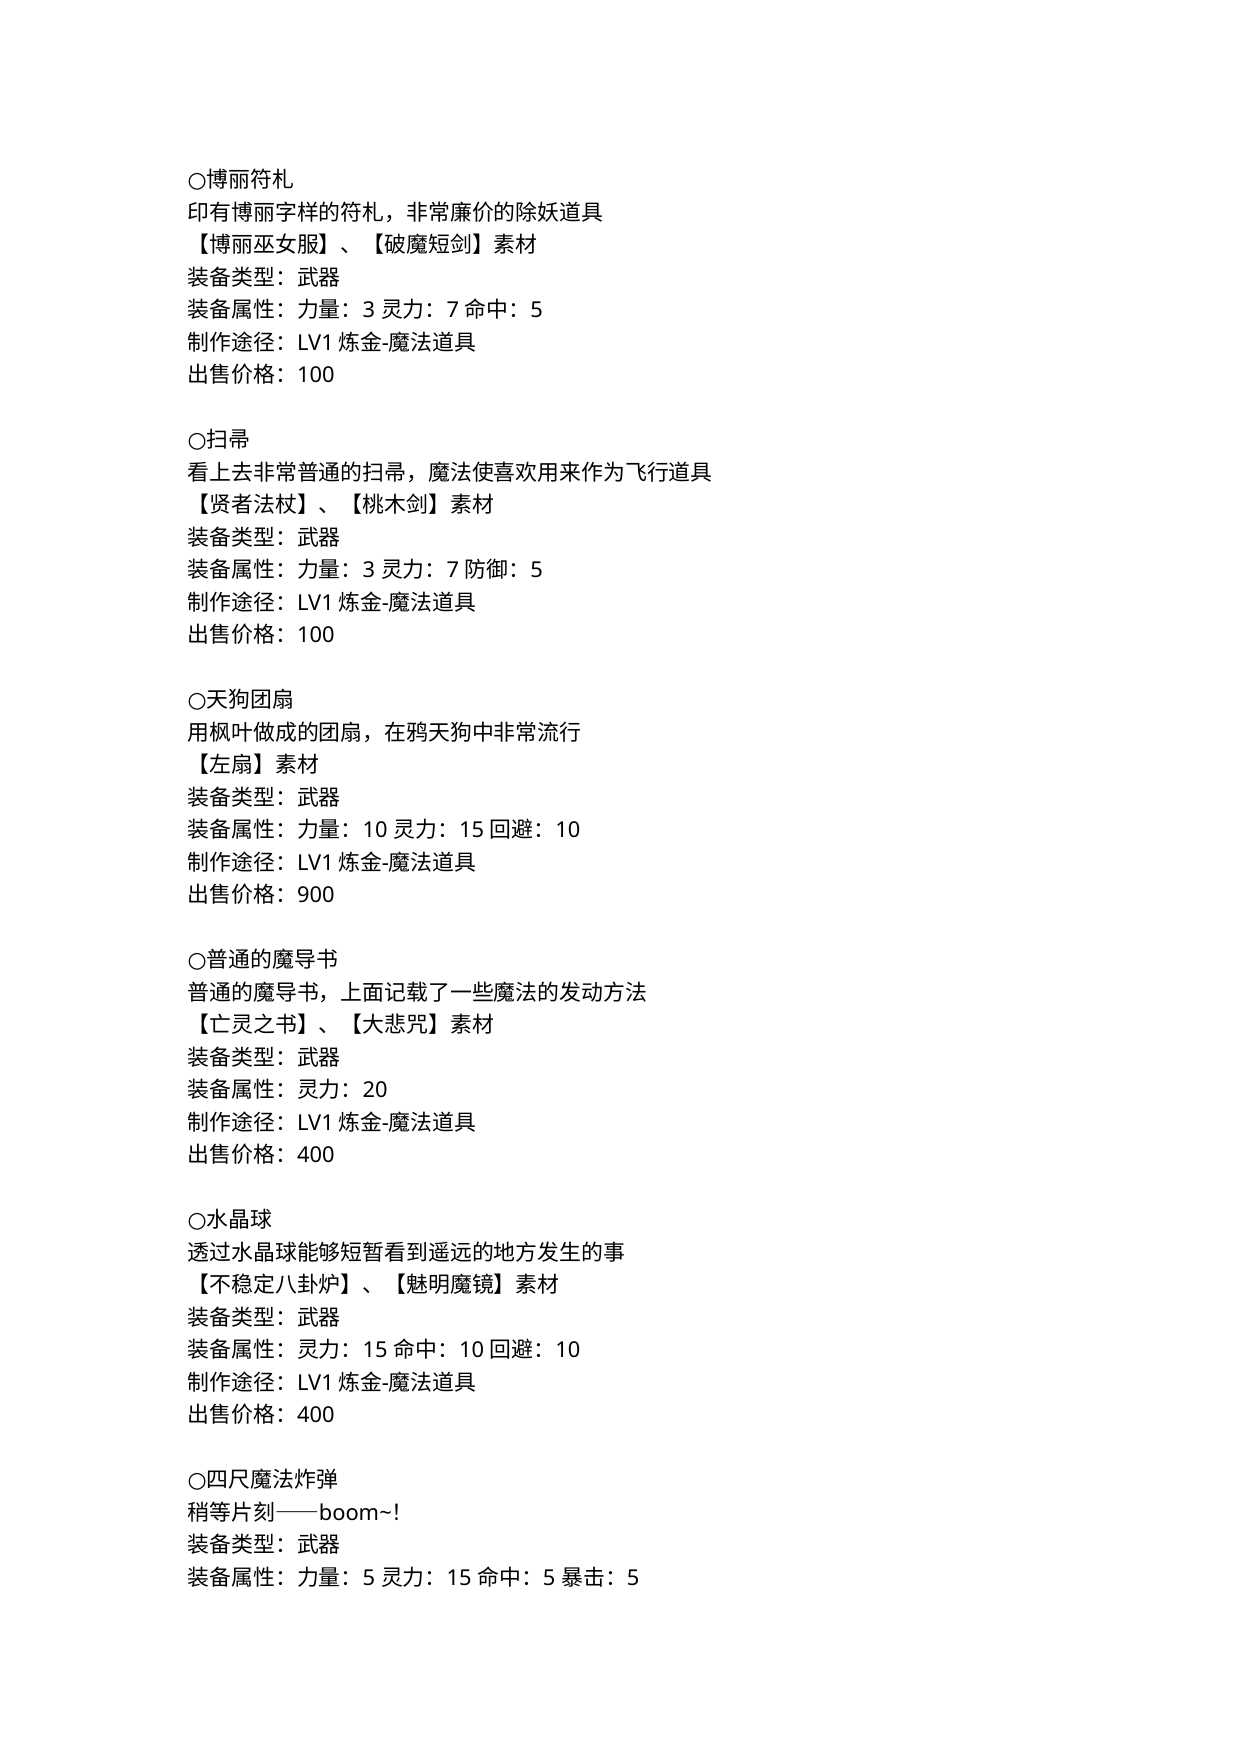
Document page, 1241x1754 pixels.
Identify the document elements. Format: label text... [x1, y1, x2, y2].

text 出售价格：400 [187, 1137, 1053, 1169]
text 透过水晶球能够短暂看到遥远的地方发生的事 [187, 1234, 1053, 1267]
text ○四尺魔法炸弹 [187, 1462, 1053, 1494]
text 【亡灵之书】、【大悲咒】素材 [187, 1007, 1053, 1039]
text 装备类型：武器 [187, 1299, 1053, 1332]
text 装备类型：武器 [187, 519, 1053, 552]
text 【博丽巫女服】、【破魔短剑】素材 [187, 227, 1053, 259]
text 普通的魔导书，上面记载了一些魔法的发动方法 [187, 974, 1053, 1007]
text ○普通的魔导书 [187, 942, 1053, 974]
text 装备属性：灵力：20 [187, 1072, 1053, 1104]
text 装备类型：武器 [187, 779, 1053, 812]
text 装备属性：力量：3 灵力：7 防御：5 [187, 552, 1053, 584]
text 制作途径：LV1炼金-魔法道具 [187, 324, 1053, 357]
text 装备属性：灵力：15 命中：10 回避：10 [187, 1332, 1053, 1364]
text 出售价格：900 [187, 877, 1053, 909]
text 出售价格：100 [187, 617, 1053, 649]
text 装备类型：武器 [187, 1527, 1053, 1559]
text 制作途径：LV1炼金-魔法道具 [187, 844, 1053, 877]
text 制作途径：LV1炼金-魔法道具 [187, 584, 1053, 617]
text 装备属性：力量：3 灵力：7 命中：5 [187, 292, 1053, 324]
text 用枫叶做成的团扇，在鸦天狗中非常流行 [187, 714, 1053, 747]
text 制作途径：LV1炼金-魔法道具 [187, 1104, 1053, 1137]
text 装备属性：力量：5 灵力：15 命中：5 暴击：5 [187, 1559, 1053, 1592]
text 制作途径：LV1炼金-魔法道具 [187, 1364, 1053, 1397]
text ○天狗团扇 [187, 682, 1053, 714]
text 出售价格：100 [187, 357, 1053, 389]
text 装备类型：武器 [187, 1039, 1053, 1072]
text 装备类型：武器 [187, 259, 1053, 292]
text 稍等片刻——boom~！ [187, 1494, 1053, 1527]
text 装备属性：力量：10 灵力：15 回避：10 [187, 812, 1053, 844]
text ○博丽符札 [187, 162, 1053, 194]
text ○扫帚 [187, 422, 1053, 454]
text 出售价格：400 [187, 1397, 1053, 1429]
text 【贤者法杖】、【桃木剑】素材 [187, 487, 1053, 519]
text 印有博丽字样的符札，非常廉价的除妖道具 [187, 194, 1053, 227]
text 【左扇】素材 [187, 747, 1053, 779]
text 【不稳定八卦炉】、【魅明魔镜】素材 [187, 1267, 1053, 1299]
text ○水晶球 [187, 1202, 1053, 1234]
text 看上去非常普通的扫帚，魔法使喜欢用来作为飞行道具 [187, 454, 1053, 487]
